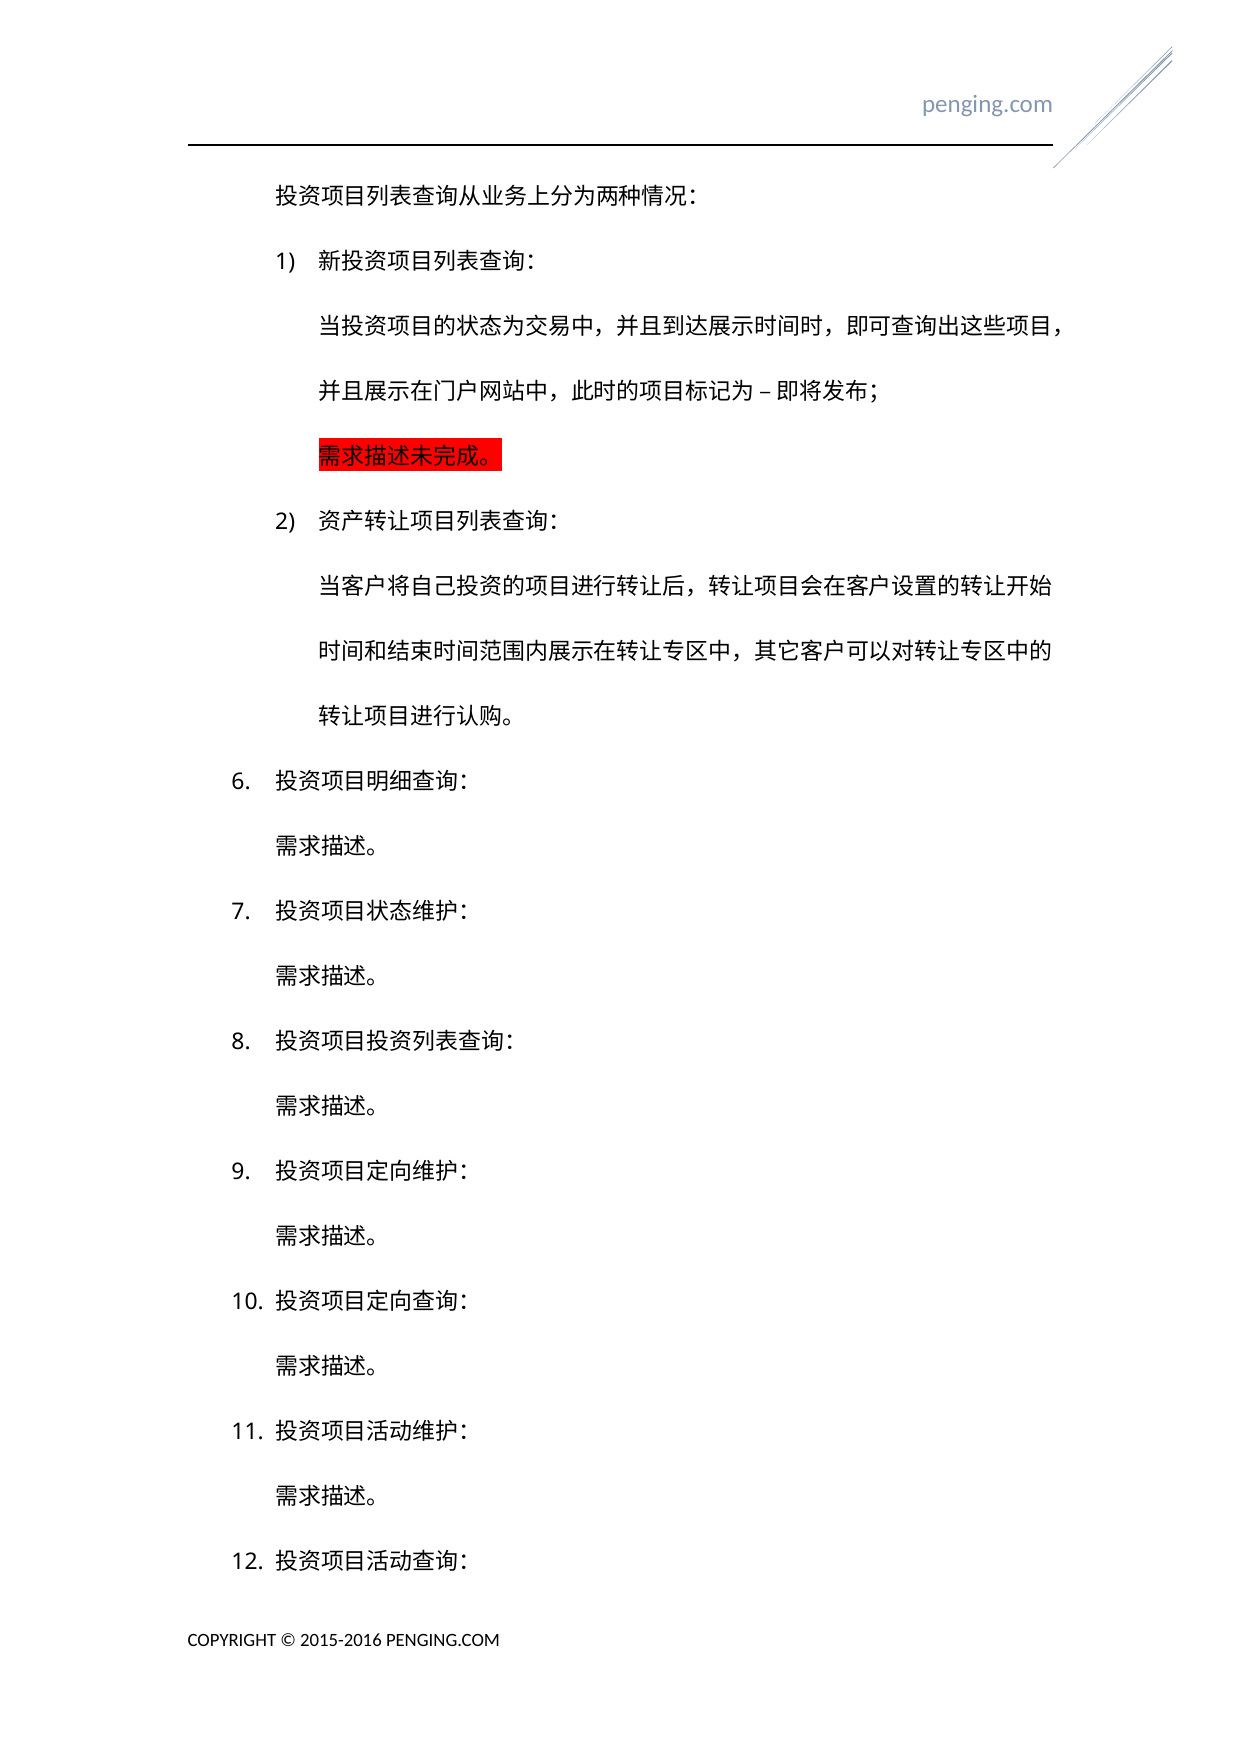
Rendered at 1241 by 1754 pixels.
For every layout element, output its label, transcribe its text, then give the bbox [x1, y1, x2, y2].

list 投资项目明细查询： [231, 747, 1053, 812]
list 投资项目列表查询从业务上分为两种情况： [275, 162, 1053, 227]
list 投资项目定向维护： [231, 1137, 1053, 1202]
list 需求描述。 [275, 1202, 1053, 1267]
list 投资项目投资列表查询： [231, 1007, 1053, 1072]
list 需求描述未完成。 [319, 422, 1053, 487]
list 投资项目活动查询： [231, 1527, 1053, 1592]
list 当客户将自己投资的项目进行转让后，转让项目会在客户设置的转让开始时间和结束时间范围内展示在转让专区中，其它客户可以对转让专区中的转让项目进行认购。 [319, 552, 1053, 747]
list 需求描述。 [275, 812, 1053, 877]
list 投资项目定向查询： [231, 1267, 1053, 1332]
list 需求描述。 [275, 1072, 1053, 1137]
list 需求描述。 [275, 942, 1053, 1007]
list 新投资项目列表查询： [275, 227, 1053, 292]
list 当投资项目的状态为交易中，并且到达展示时间时，即可查询出这些项目，并且展示在门户网站中，此时的项目标记为 – 即将发布； [319, 292, 1053, 422]
list 需求描述。 [275, 1332, 1053, 1397]
list 投资项目状态维护： [231, 877, 1053, 942]
list 需求描述。 [275, 1462, 1053, 1527]
list 资产转让项目列表查询： [275, 487, 1053, 552]
list 投资项目活动维护： [231, 1397, 1053, 1462]
